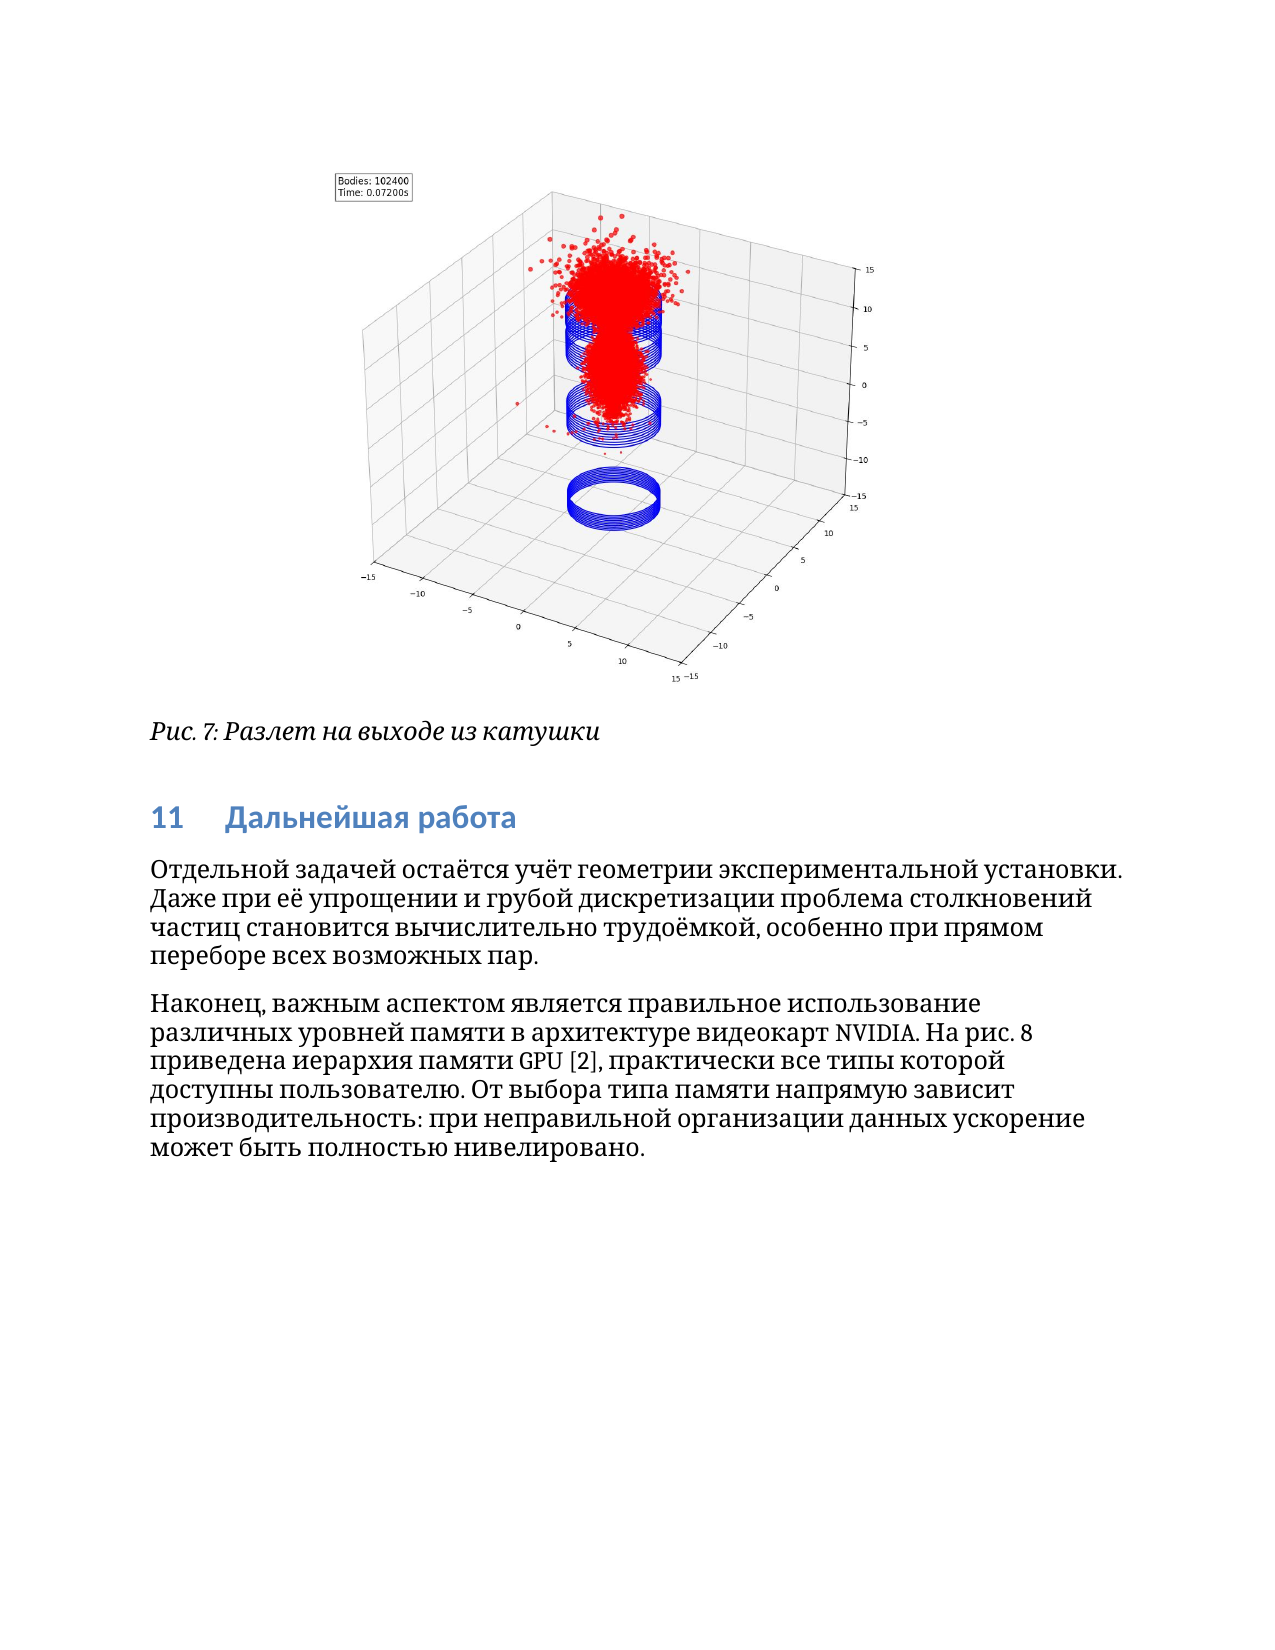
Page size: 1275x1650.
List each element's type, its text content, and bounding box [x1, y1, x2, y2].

picture [168, 150, 1044, 697]
subtitle 11 Дальнейшая работа [150, 796, 1125, 837]
text Наконец, важным аспектом является правильное использование различных уровней памяти в архитектуре видеокарт NVIDIA. На рис. 8 приведена иерархия памяти GPU [2], практически все типы которой доступны пользователю. От выбора типа памяти напрямую зависит производительность: при неправильной организации данных ускорение может быть полностью нивелировано. [150, 990, 1125, 1162]
text Отдельной задачей остаётся учёт геометрии экспериментальной установки. Даже при её упрощении и грубой дискретизации проблема столкновений частиц становится вычислительно трудоёмкой, особенно при прямом переборе всех возможных пар. [150, 856, 1125, 971]
text Рис. 7: Разлет на выходе из катушки [150, 718, 1125, 746]
